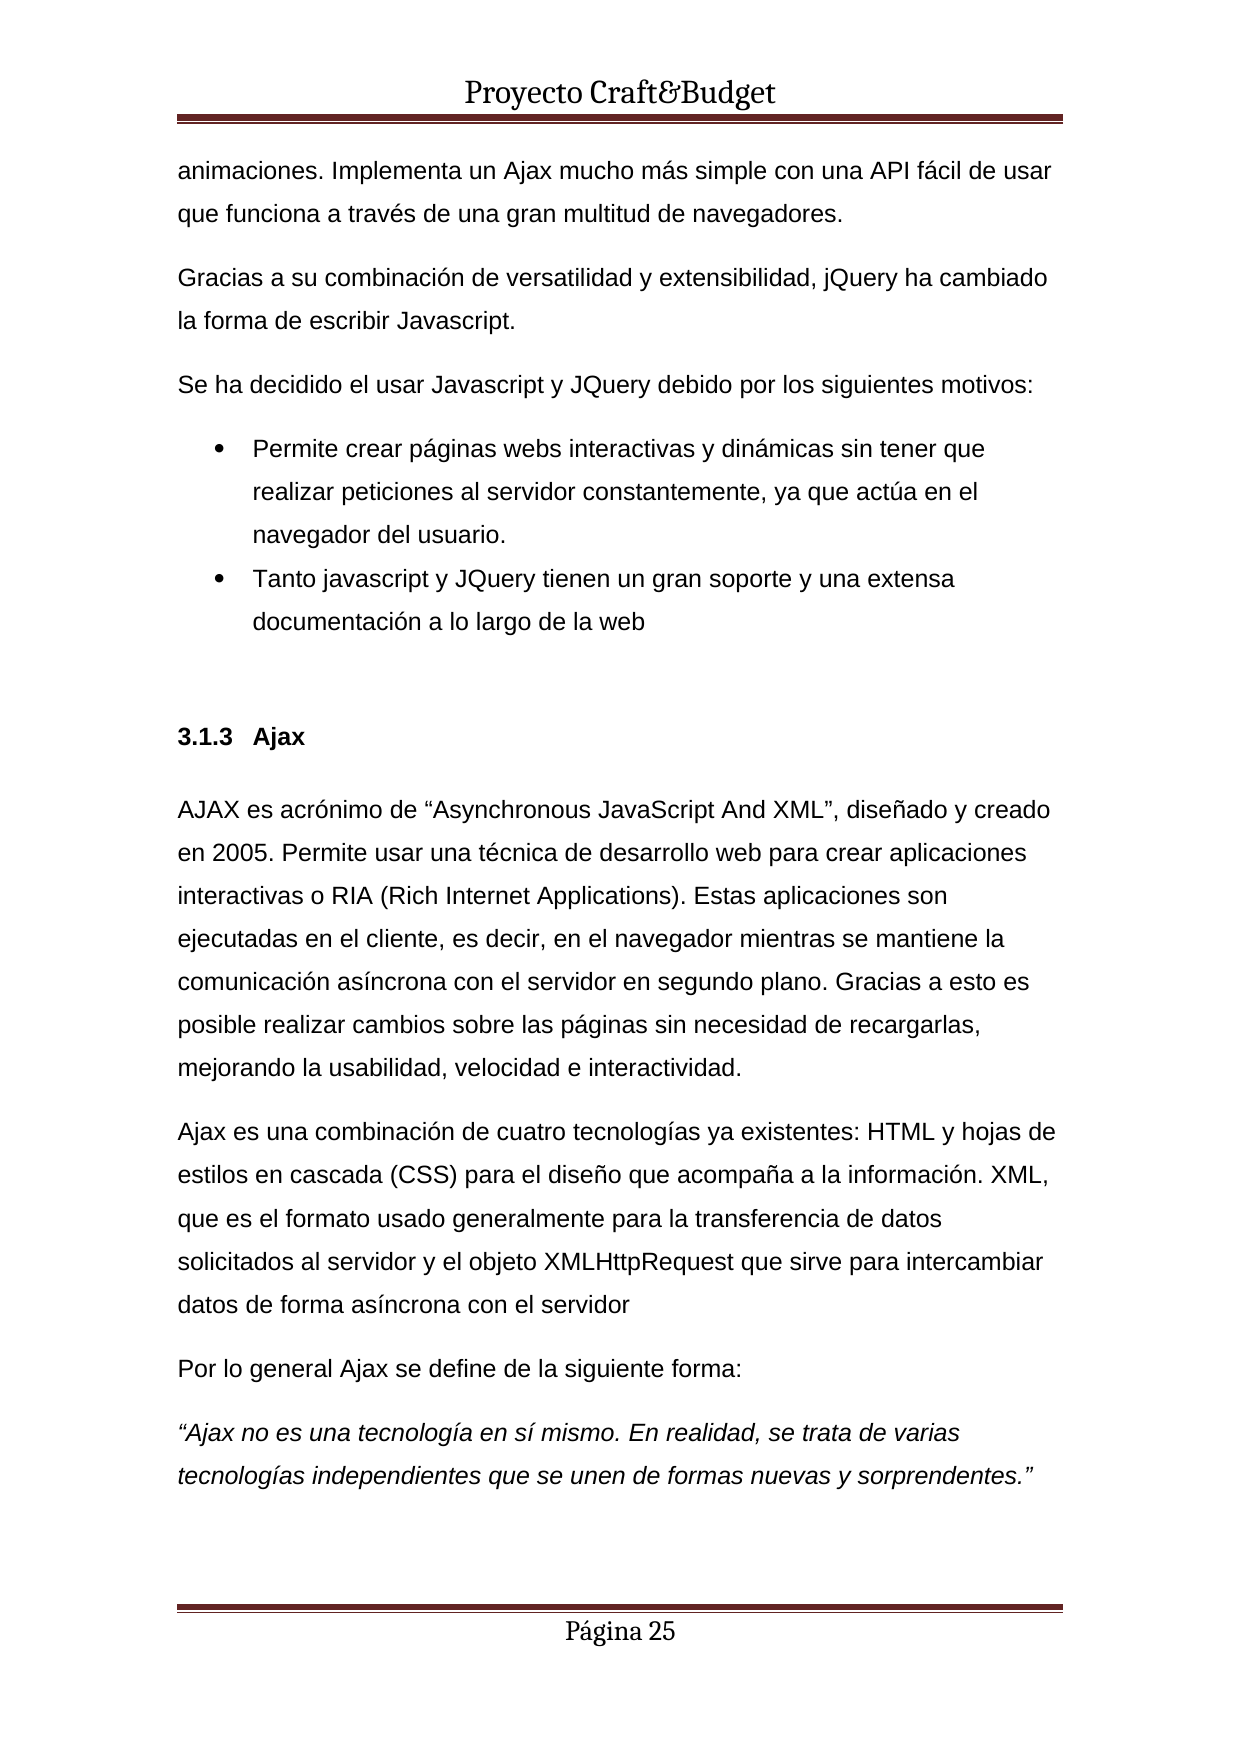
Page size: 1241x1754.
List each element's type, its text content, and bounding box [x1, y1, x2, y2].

text AJAX es acrónimo de “Asynchronous JavaScript And XML”, diseñado y creado en 2005. Permite usar una técnica de desarrollo web para crear aplicaciones interactivas o RIA (Rich Internet Applications). Estas aplicaciones son ejecutadas en el cliente, es decir, en el navegador mientras se mantiene la comunicación asíncrona con el servidor en segundo plano. Gracias a esto es posible realizar cambios sobre las páginas sin necesidad de recargarlas, mejorando la usabilidad, velocidad e interactividad. [177, 794, 1063, 1082]
list Permite crear páginas webs interactivas y dinámicas sin tener que realizar peticiones al servidor constantemente, ya que actúa en el navegador del usuario. [215, 434, 1063, 549]
text Gracias a su combinación de versatilidad y extensibilidad, jQuery ha cambiado la forma de escribir Javascript. [177, 263, 1063, 335]
subtitle Ajax [177, 722, 1063, 751]
text Ajax es una combinación de cuatro tecnologías ya existentes: HTML y hojas de estilos en cascada (CSS) para el diseño que acompaña a la información. XML, que es el formato usado generalmente para la transferencia de datos solicitados al servidor y el objeto XMLHttpRequest que sirve para intercambiar datos de forma asíncrona con el servidor [177, 1117, 1063, 1318]
list Tanto javascript y JQuery tienen un gran soporte y una extensa documentación a lo largo de la web [215, 564, 1063, 636]
text Se ha decidido el usar Javascript y JQuery debido por los siguientes motivos: [177, 370, 1063, 399]
text Por lo general Ajax se define de la siguiente forma: [177, 1354, 1063, 1382]
text “Ajax no es una tecnología en sí mismo. En realidad, se trata de varias tecnologías independientes que se unen de formas nuevas y sorprendentes.” [177, 1418, 1063, 1489]
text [177, 156, 1063, 228]
